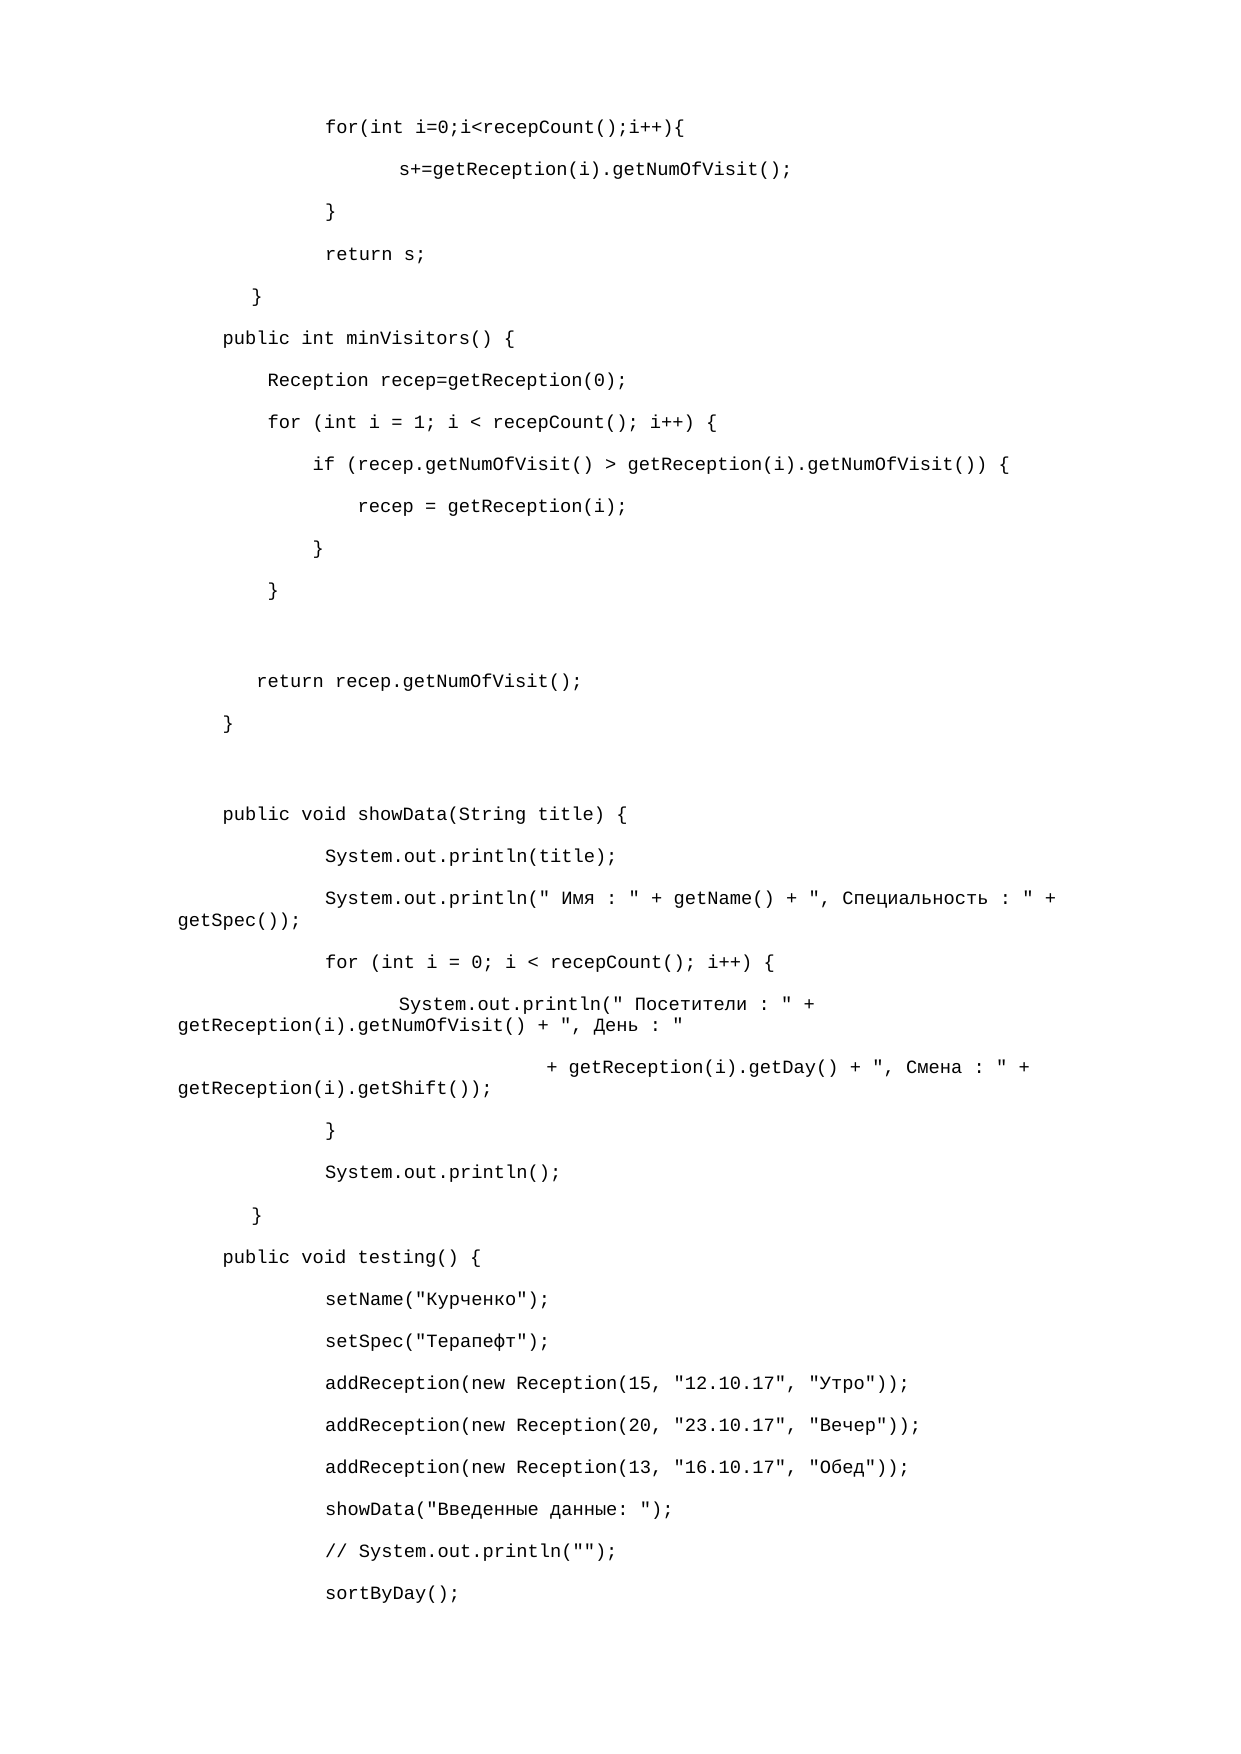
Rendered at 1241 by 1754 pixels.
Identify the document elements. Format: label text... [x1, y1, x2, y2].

text System.out.println(" Посетители : " + getReception(i).getNumOfVisit() + ", День : " [177, 994, 1063, 1037]
text // System.out.println(""); [177, 1542, 1063, 1563]
text } [177, 202, 1063, 223]
text System.out.println(title); [177, 847, 1063, 868]
text recep = getReception(i); [177, 497, 1063, 518]
text } [177, 539, 1063, 560]
text } [177, 581, 1063, 602]
text } [177, 714, 1063, 735]
text setName("Курченко"); [177, 1289, 1063, 1311]
text } [177, 1121, 1063, 1142]
text } [177, 286, 1063, 308]
text System.out.println(" Имя : " + getName() + ", Специальность : " + getSpec()); [177, 889, 1063, 932]
text addReception(new Reception(20, "23.10.17", "Вечер")); [177, 1416, 1063, 1437]
text + getReception(i).getDay() + ", Смена : " + getReception(i).getShift()); [177, 1058, 1063, 1100]
text if (recep.getNumOfVisit() > getReception(i).getNumOfVisit()) { [177, 455, 1063, 476]
text sortByDay(); [177, 1584, 1063, 1605]
text setSpec("Терапефт"); [177, 1332, 1063, 1353]
text addReception(new Reception(13, "16.10.17", "Обед")); [177, 1458, 1063, 1479]
text Reception recep=getReception(0); [177, 371, 1063, 392]
text for (int i = 1; i < recepCount(); i++) { [177, 413, 1063, 434]
text return s; [177, 244, 1063, 266]
text for(int i=0;i<recepCount();i++){ [177, 118, 1063, 139]
text } [177, 1205, 1063, 1227]
text addReception(new Reception(15, "12.10.17", "Утро")); [177, 1374, 1063, 1395]
text showData("Введенные данные: "); [177, 1500, 1063, 1521]
text s+=getReception(i).getNumOfVisit(); [177, 160, 1063, 181]
text public void showData(String title) { [177, 805, 1063, 826]
text for (int i = 0; i < recepCount(); i++) { [177, 952, 1063, 974]
text return recep.getNumOfVisit(); [177, 672, 1063, 693]
text System.out.println(); [177, 1163, 1063, 1184]
text public void testing() { [177, 1247, 1063, 1269]
text public int minVisitors() { [177, 328, 1063, 350]
